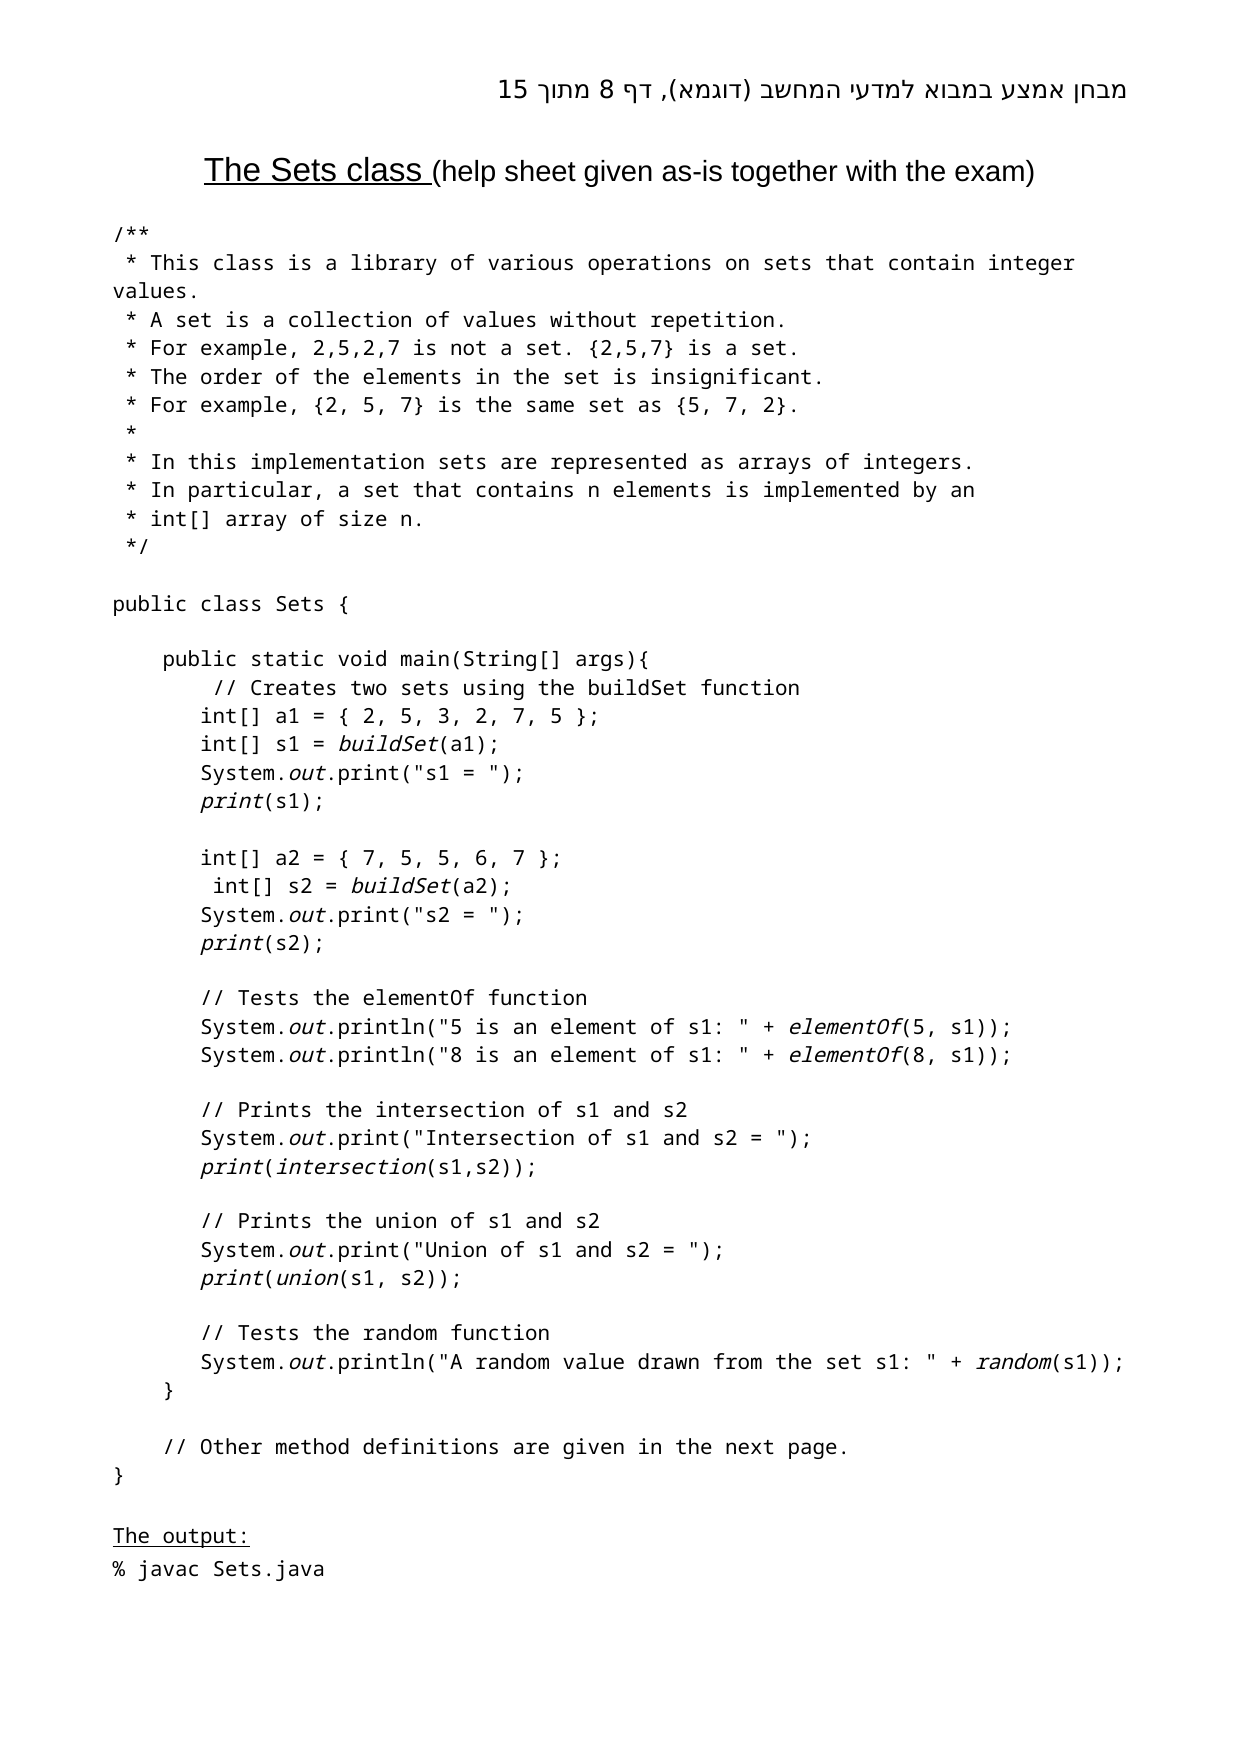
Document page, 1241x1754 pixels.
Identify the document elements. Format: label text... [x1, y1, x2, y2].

text print(s1); [112, 786, 1128, 815]
text // Prints the intersection of s1 and s2 [112, 1095, 1128, 1123]
text * This class is a library of various operations on sets that contain integer values. [112, 248, 1128, 305]
text System.out.print("Intersection of s1 and s2 = "); [112, 1123, 1128, 1152]
text System.out.print("Union of s1 and s2 = "); [112, 1235, 1128, 1263]
text The output: [112, 1522, 1128, 1550]
text // Tests the elementOf function [112, 983, 1128, 1012]
text } [112, 1375, 1128, 1404]
text public static void main(String[] args){ [112, 644, 1128, 673]
text System.out.println("8 is an element of s1: " + elementOf(8, s1)); [112, 1040, 1128, 1069]
text int[] a2 = { 7, 5, 5, 6, 7 }; [112, 843, 1128, 872]
text print(s2); [112, 928, 1128, 957]
text * In particular, a set that contains n elements is implemented by an [112, 476, 1128, 504]
text * In this implementation sets are represented as arrays of integers. [112, 447, 1128, 476]
text System.out.print("s1 = "); [112, 758, 1128, 786]
text // Prints the union of s1 and s2 [112, 1207, 1128, 1235]
text % javac Sets.java [112, 1554, 1128, 1583]
text int[] s1 = buildSet(a1); [112, 729, 1128, 758]
text // Tests the random function [112, 1318, 1128, 1347]
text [112, 150, 1128, 188]
text print(union(s1, s2)); [112, 1263, 1128, 1292]
text * [112, 419, 1128, 447]
text int[] a1 = { 2, 5, 3, 2, 7, 5 }; [112, 701, 1128, 729]
text * For example, 2,5,2,7 is not a set. {2,5,7} is a set. [112, 333, 1128, 362]
text * A set is a collection of values without repetition. [112, 305, 1128, 333]
text print(intersection(s1,s2)); [112, 1152, 1128, 1180]
text } [112, 1461, 1128, 1489]
text System.out.println("5 is an element of s1: " + elementOf(5, s1)); [112, 1012, 1128, 1040]
text * For example, {2, 5, 7} is the same set as {5, 7, 2}. [112, 390, 1128, 419]
text int[] s2 = buildSet(a2); [112, 872, 1128, 900]
text * int[] array of size n. [112, 504, 1128, 532]
text // Creates two sets using the buildSet function [112, 673, 1128, 701]
text // Other method definitions are given in the next page. [112, 1432, 1128, 1461]
text /** [112, 220, 1128, 248]
text * The order of the elements in the set is insignificant. [112, 362, 1128, 390]
text */ [112, 532, 1128, 561]
text public class Sets { [112, 589, 1128, 618]
text System.out.println("A random value drawn from the set s1: " + random(s1)); [112, 1347, 1128, 1375]
text System.out.print("s2 = "); [112, 900, 1128, 928]
